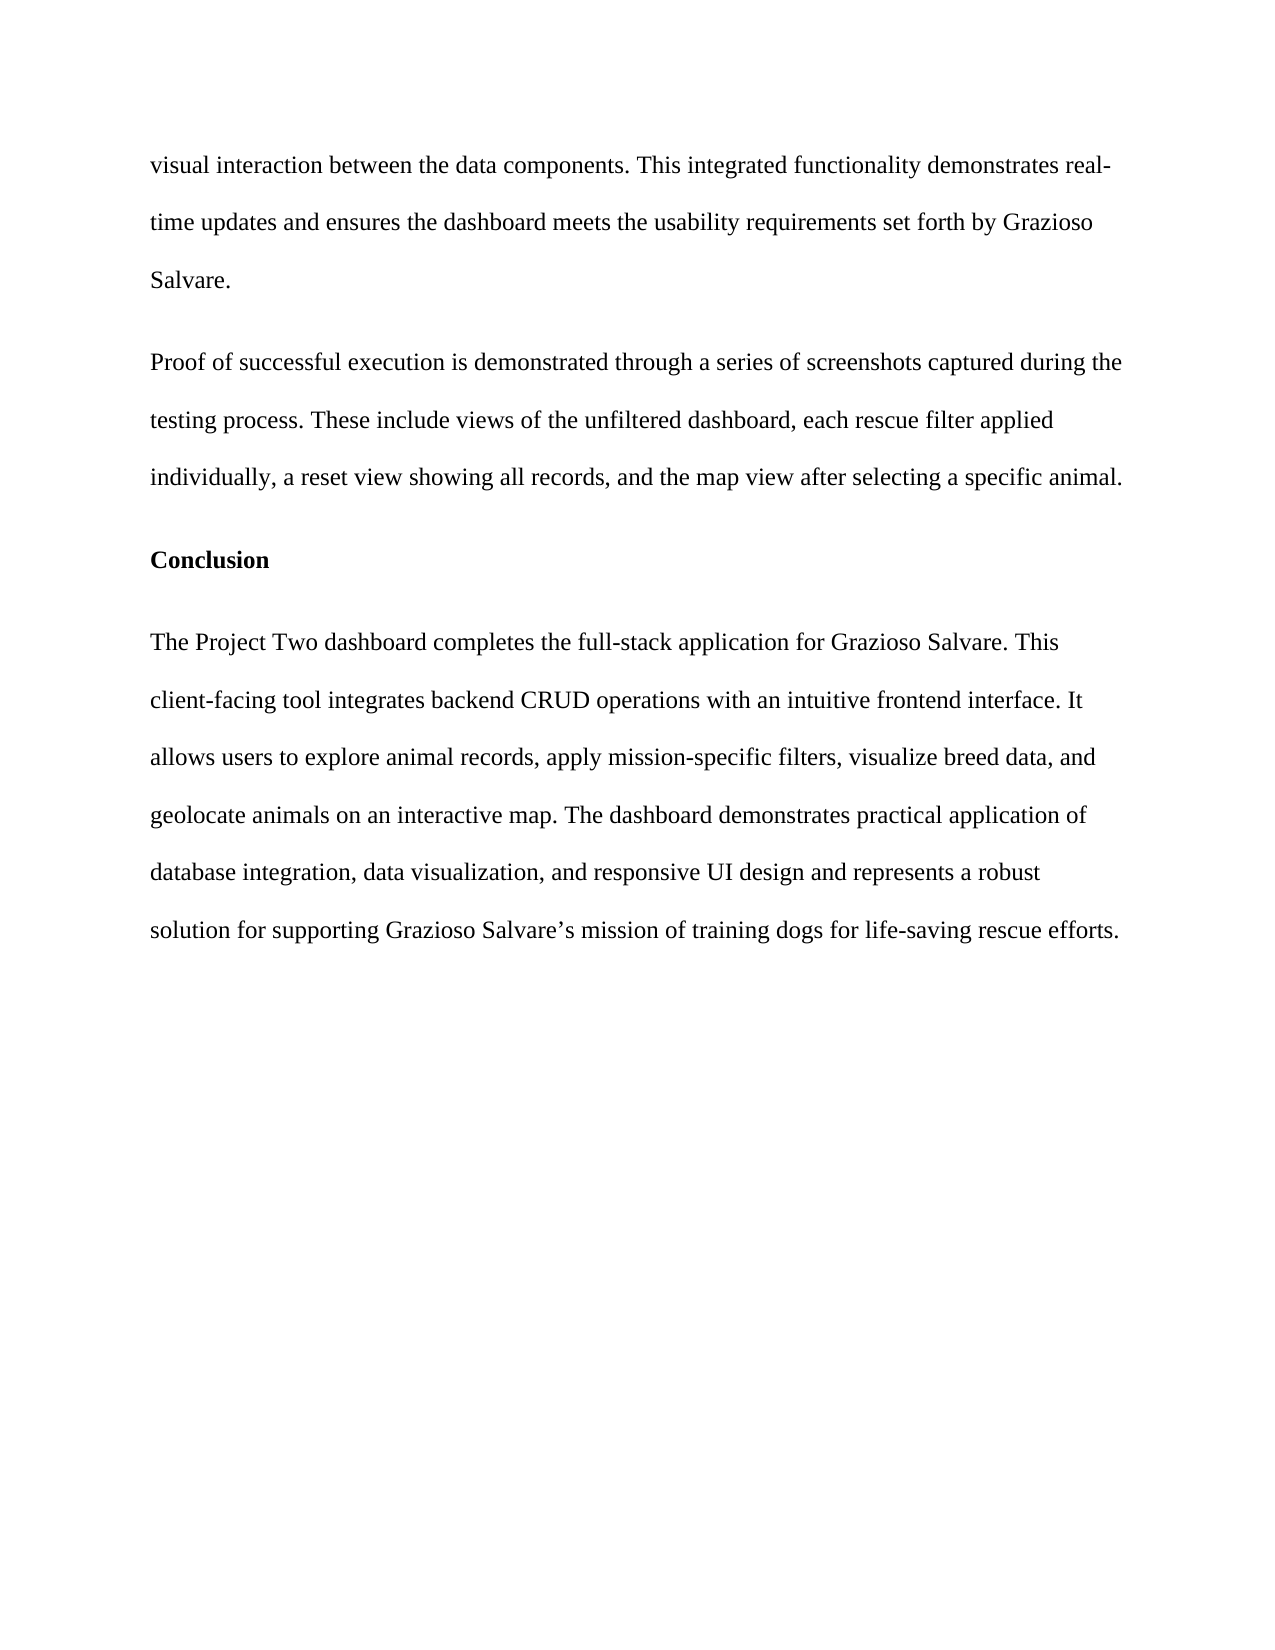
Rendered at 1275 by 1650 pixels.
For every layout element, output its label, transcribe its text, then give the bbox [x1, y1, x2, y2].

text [150, 150, 1125, 294]
text The Project Two dashboard completes the full-stack application for Grazioso Salvare. This client-facing tool integrates backend CRUD operations with an intuitive frontend interface. It allows users to explore animal records, apply mission-specific filters, visualize breed data, and geolocate animals on an interactive map. The dashboard demonstrates practical application of database integration, data visualization, and responsive UI design and represents a robust solution for supporting Grazioso Salvare’s mission of training dogs for life-saving rescue efforts. [150, 627, 1125, 944]
text Proof of successful execution is demonstrated through a series of screenshots captured during the testing process. These include views of the unfiltered dashboard, each rescue filter applied individually, a reset view showing all records, and the map view after selecting a specific animal. [150, 347, 1125, 491]
text Conclusion [150, 545, 1125, 574]
